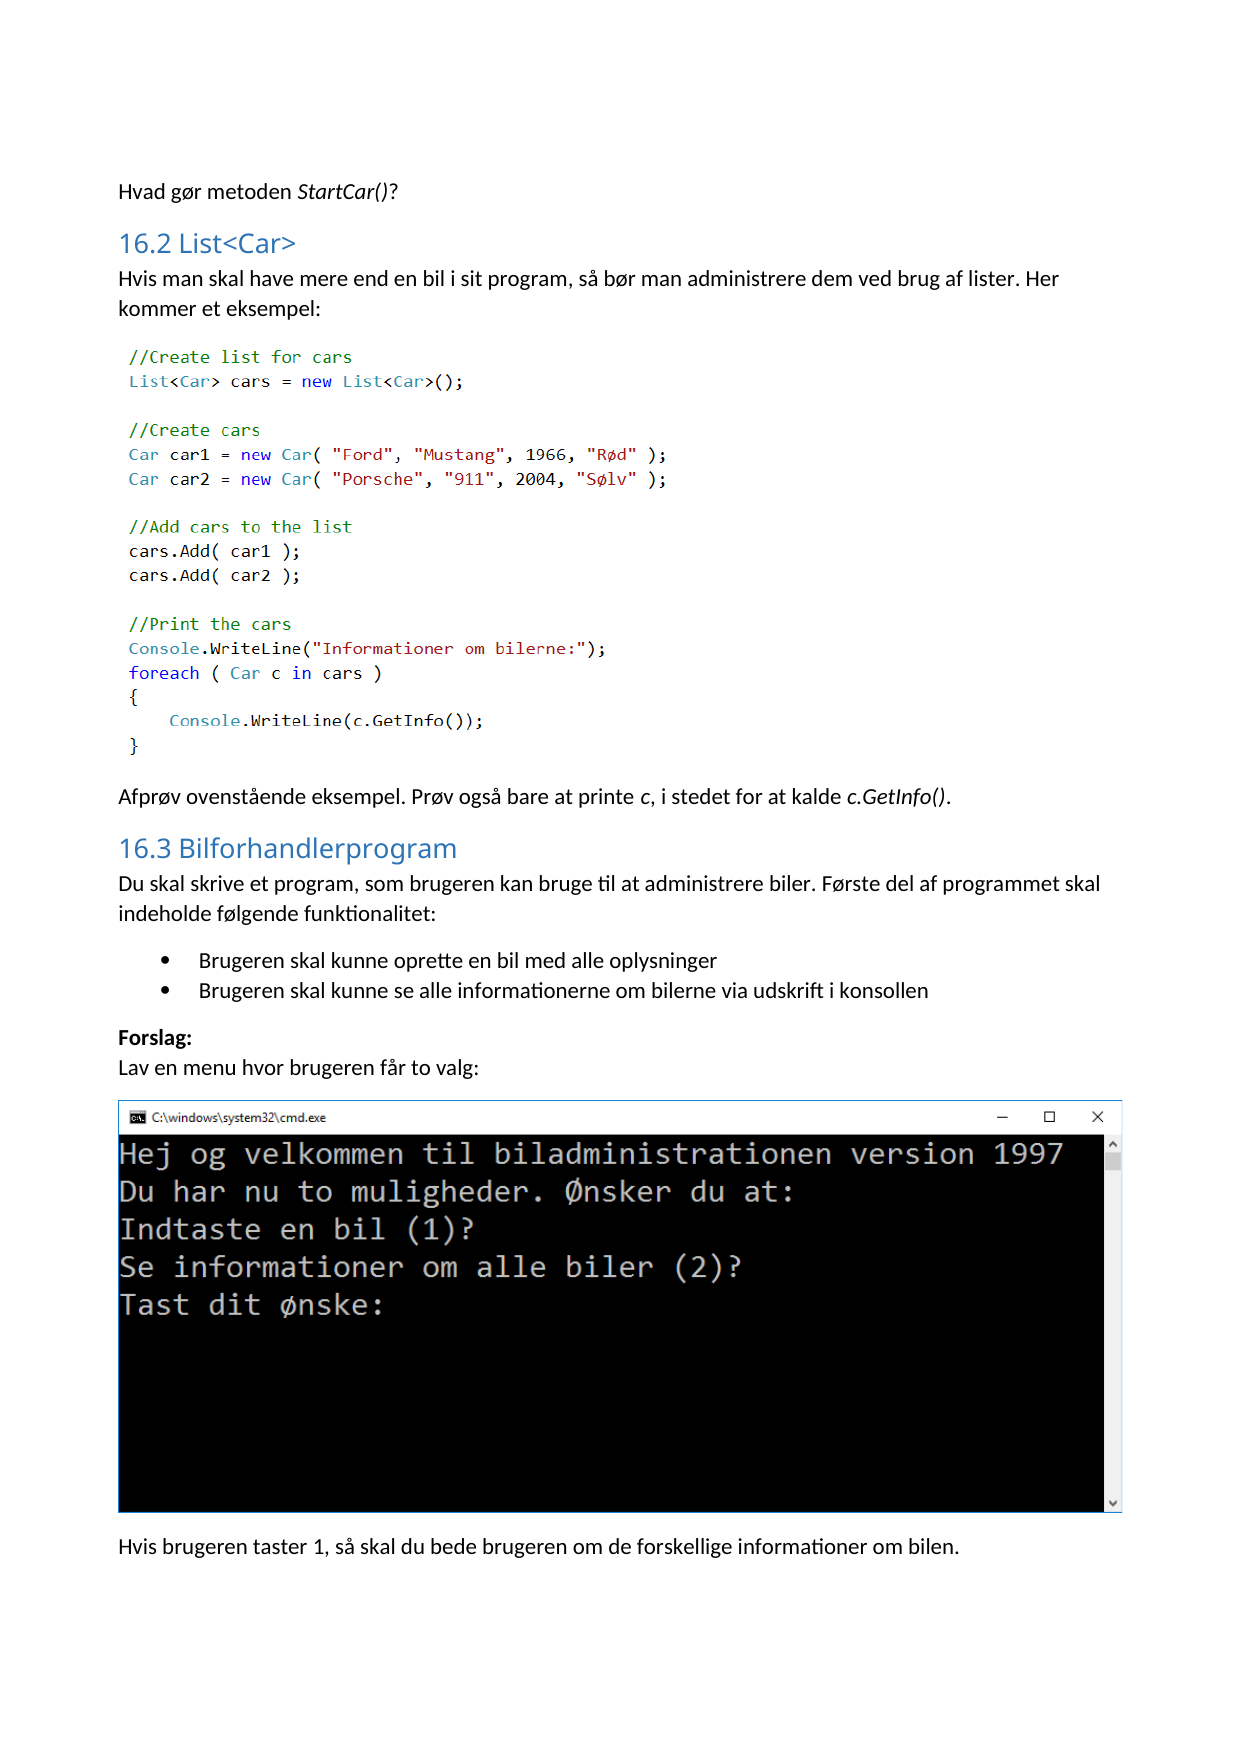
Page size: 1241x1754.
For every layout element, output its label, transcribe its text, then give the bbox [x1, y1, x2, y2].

text Forslag: Lav en menu hvor brugeren får to valg: [118, 1023, 1122, 1081]
text Afprøv ovenstående eksempel. Prøv også bare at printe c, i stedet for at kalde c.GetInfo(). [118, 782, 1122, 810]
list Brugeren skal kunne oprette en bil med alle oplysninger [161, 946, 1122, 974]
text Hvis brugeren taster 1, så skal du bede brugeren om de forskellige informationer om bilen. [118, 1532, 1122, 1560]
picture [118, 341, 679, 764]
text Hvad gør metoden StartCar()? [118, 177, 1122, 205]
text Hvis man skal have mere end en bil i sit program, så bør man administrere dem ved brug af lister. Her kommer et eksempel: [118, 264, 1122, 322]
subtitle Bilforhandlerprogram [118, 829, 1122, 866]
text Du skal skrive et program, som brugeren kan bruge til at administrere biler. Første del af programmet skal indeholde følgende funktionalitet: [118, 869, 1122, 927]
picture [118, 1100, 1123, 1513]
subtitle List<Car> [118, 224, 1122, 261]
list Brugeren skal kunne se alle informationerne om bilerne via udskrift i konsollen [161, 976, 1122, 1004]
